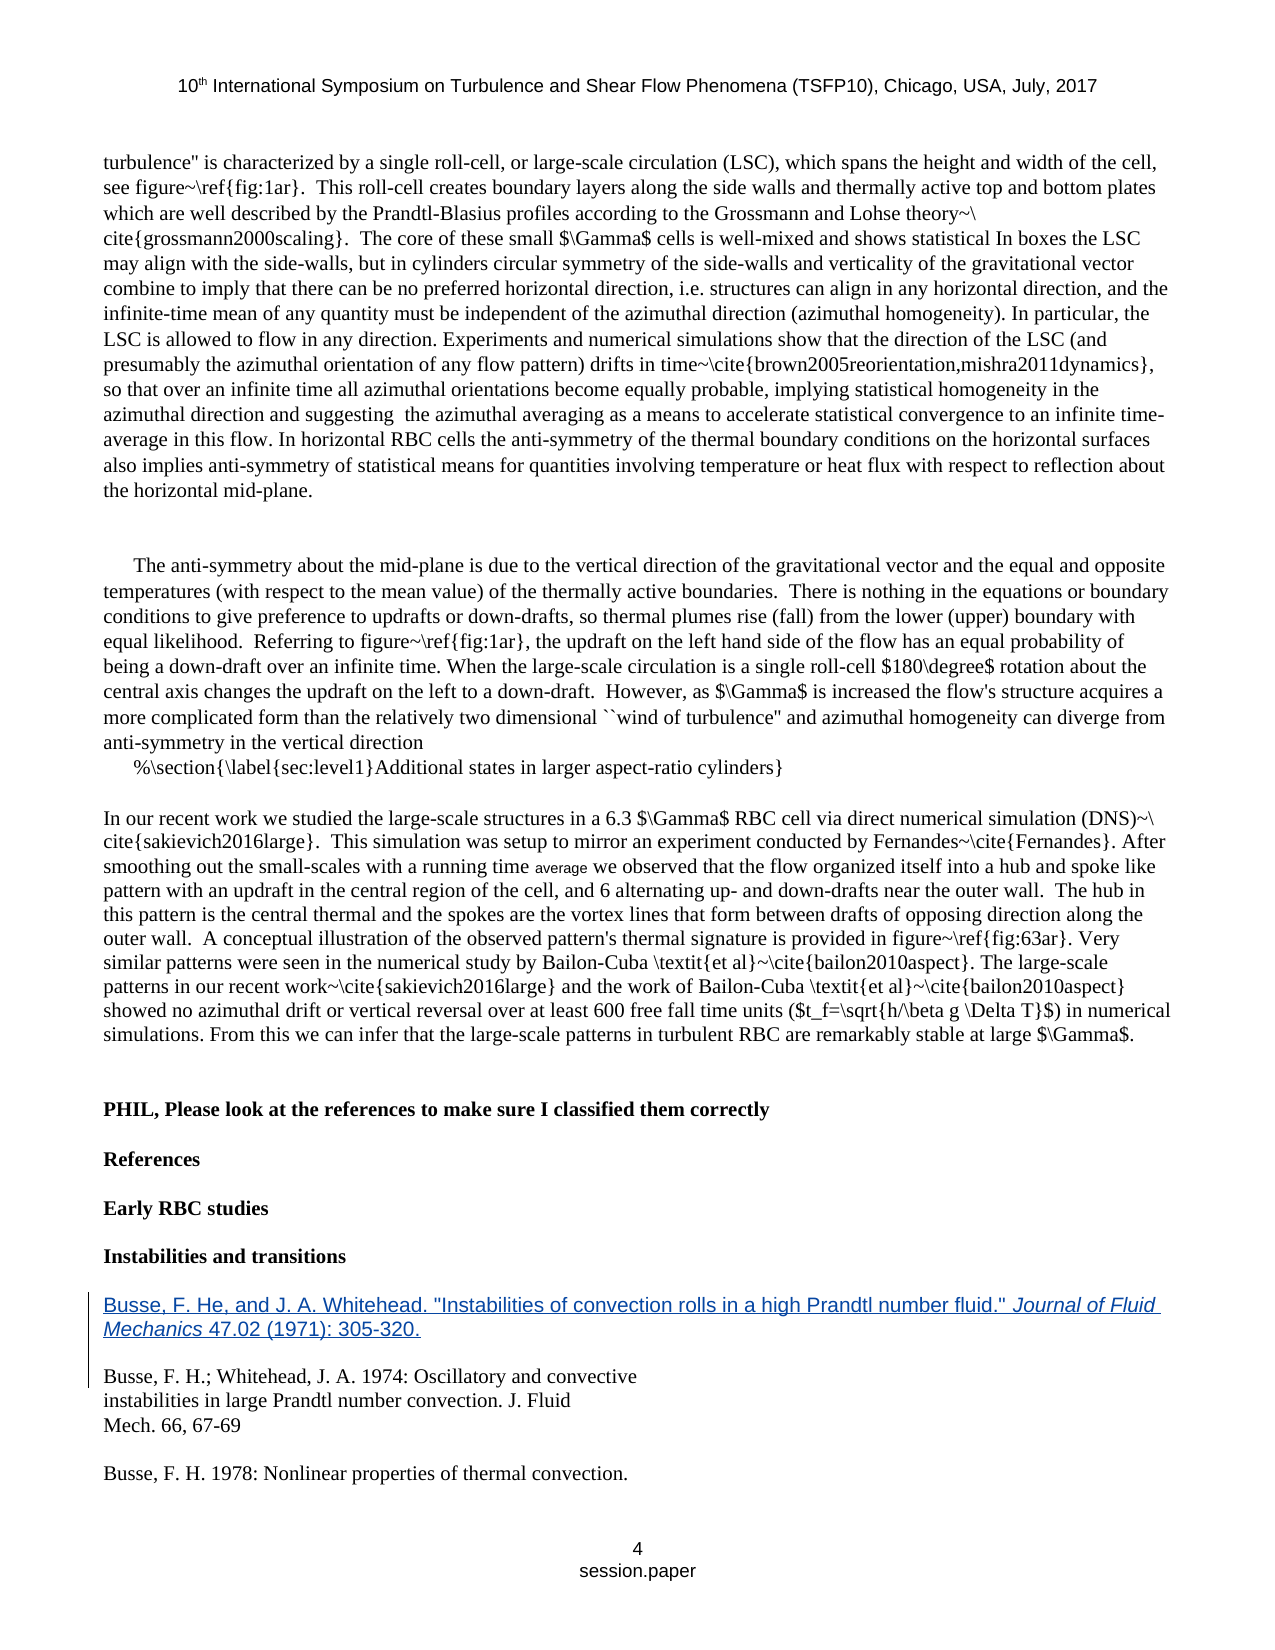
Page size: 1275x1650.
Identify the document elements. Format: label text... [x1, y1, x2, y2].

text Busse, F. H. 1978: Nonlinear properties of thermal convection. [103, 1461, 1172, 1485]
text Mech. 66, 67-69 [103, 1412, 1172, 1437]
text Early RBC studies [103, 1196, 1172, 1220]
text PHIL, Please look at the references to make sure I classified them correctly [103, 1096, 1172, 1121]
text References [103, 1147, 1172, 1171]
text %\section{\label{sec:level1}Additional states in larger aspect-ratio cylinders} [103, 755, 1172, 779]
text The anti-symmetry about the mid-plane is due to the vertical direction of the gravitational vector and the equal and opposite temperatures (with respect to the mean value) of the thermally active boundaries. There is nothing in the equations or boundary conditions to give preference to updrafts or down-drafts, so thermal plumes rise (fall) from the lower (upper) boundary with equal likelihood. Referring to figure~\ref{fig:1ar}, the updraft on the left hand side of the flow has an equal probability of being a down-draft over an infinite time. When the large-scale circulation is a single roll-cell $180\degree$ rotation about the central axis changes the updraft on the left to a down-draft. However, as $\Gamma$ is increased the flow's structure acquires a more complicated form than the relatively two dimensional ``wind of turbulence'' and azimuthal homogeneity can diverge from anti-symmetry in the vertical direction [103, 553, 1172, 754]
text In our recent work we studied the large-scale structures in a 6.3 $\Gamma$ RBC cell via direct numerical simulation (DNS)~\cite{sakievich2016large}. This simulation was setup to mirror an experiment conducted by Fernandes~\cite{Fernandes}. After smoothing out the small-scales with a running time average we observed that the flow organized itself into a hub and spoke like pattern with an updraft in the central region of the cell, and 6 alternating up- and down-drafts near the outer wall. The hub in this pattern is the central thermal and the spokes are the vortex lines that form between drafts of opposing direction along the outer wall. A conceptual illustration of the observed pattern's thermal signature is provided in figure~\ref{fig:63ar}. Very similar patterns were seen in the numerical study by Bailon-Cuba \textit{et al}~\cite{bailon2010aspect}. The large-scale patterns in our recent work~\cite{sakievich2016large} and the work of Bailon-Cuba \textit{et al}~\cite{bailon2010aspect} showed no azimuthal drift or vertical reversal over at least 600 free fall time units ($t_f=\sqrt{h/\beta g \Delta T}$) in numerical simulations. From this we can infer that the large-scale patterns in turbulent RBC are remarkably stable at large $\Gamma$. [103, 805, 1172, 1046]
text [103, 150, 1172, 502]
text Busse, F. H.; Whitehead, J. A. 1974: Oscillatory and convective [103, 1364, 1172, 1388]
text Instabilities and transitions [103, 1244, 1172, 1268]
text instabilities in large Prandtl number convection. J. Fluid [103, 1388, 1172, 1412]
